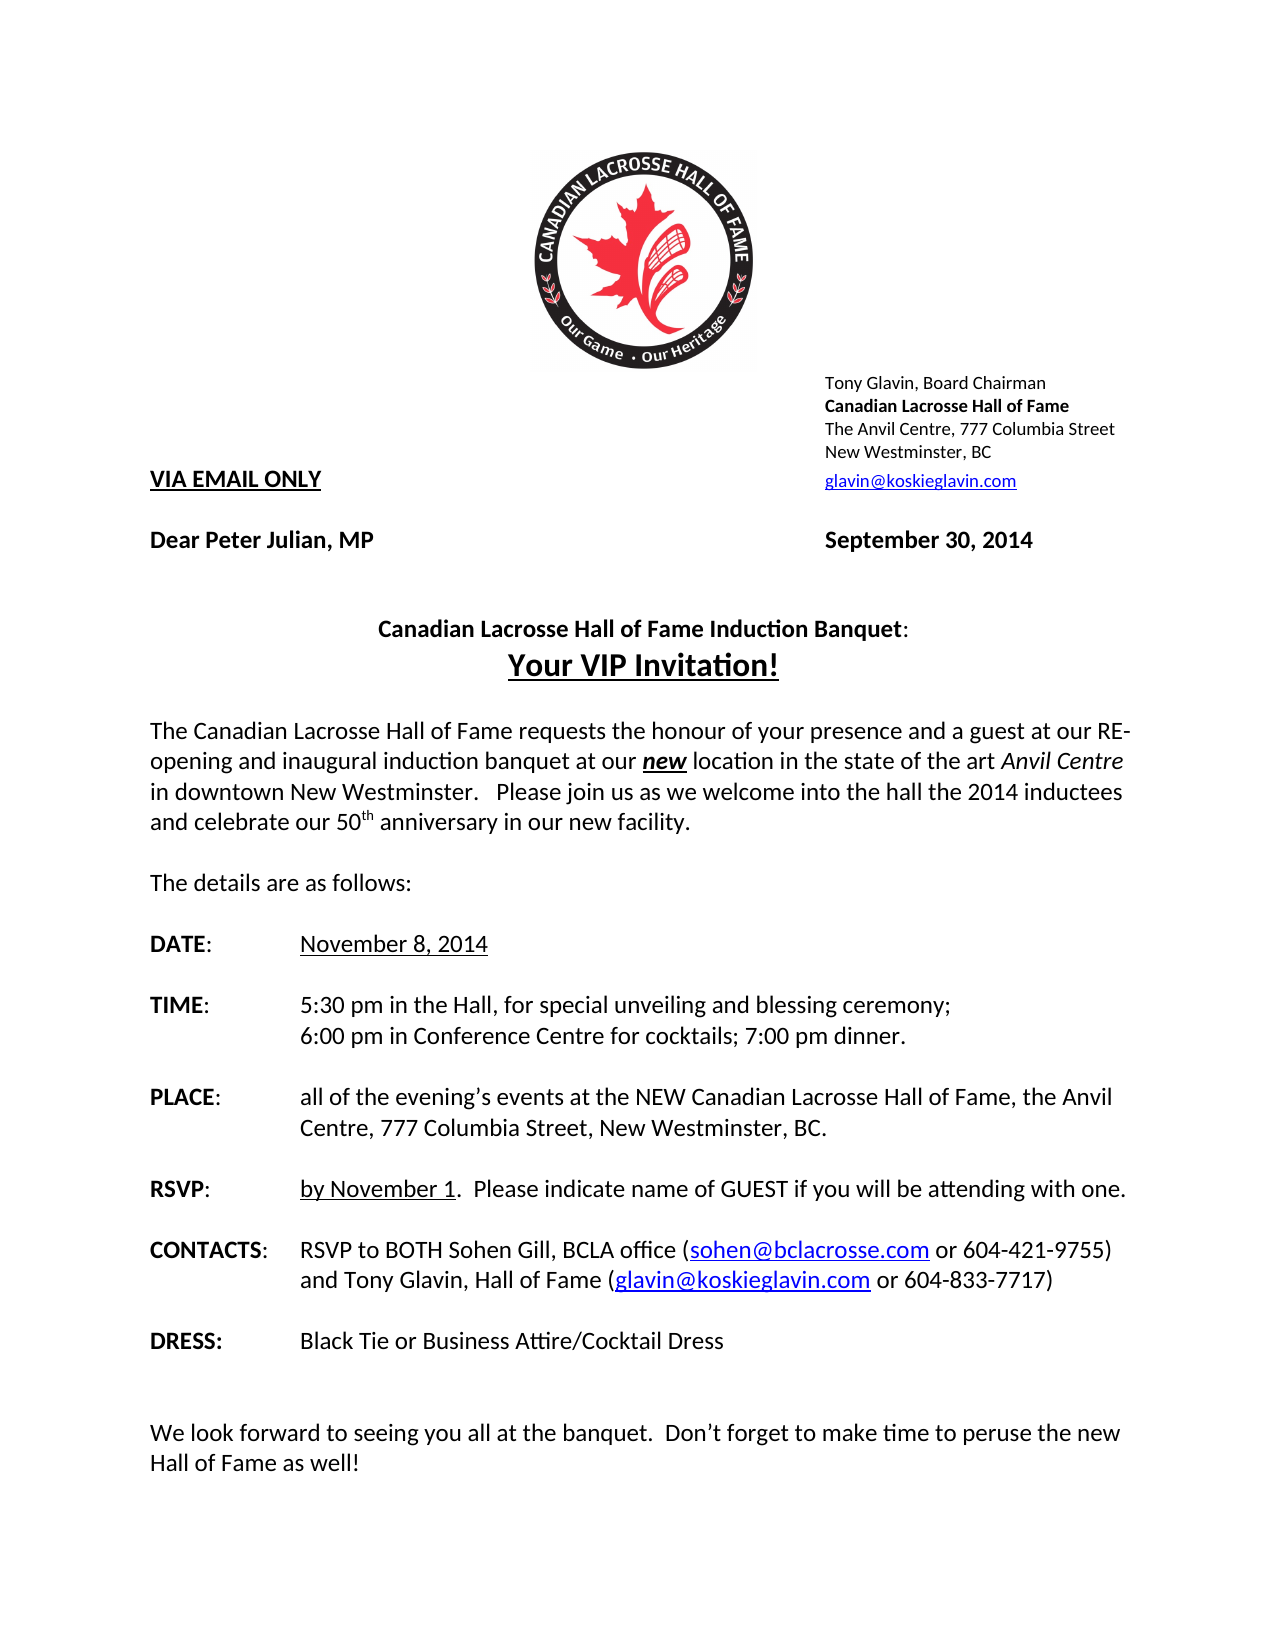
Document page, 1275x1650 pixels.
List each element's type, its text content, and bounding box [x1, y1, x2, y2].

text The Anvil Centre, 777 Columbia Street [150, 417, 1137, 440]
text The Canadian Lacrosse Hall of Fame requests the honour of your presence and a guest at our RE-opening and inaugural induction banquet at our new location in the state of the art Anvil Centre in downtown New Westminster. Please join us as we welcome into the hall the 2014 inductees and celebrate our 50th anniversary in our new facility. [150, 715, 1137, 837]
text RSVP: by November 1. Please indicate name of GUEST if you will be attending with one. [150, 1173, 1137, 1203]
text DATE: November 8, 2014 [150, 929, 1137, 959]
text DRESS: Black Tie or Business Attire/Cocktail Dress [150, 1325, 1137, 1356]
text CONTACTS: RSVP to BOTH Sohen Gill, BCLA office (sohen@bclacrosse.com or 604-421-9755) and Tony Glavin, Hall of Fame (glavin@koskieglavin.com or 604-833-7717) [150, 1234, 1137, 1295]
text Canadian Lacrosse Hall of Fame [150, 394, 1137, 417]
text We look forward to seeing you all at the banquet. Don’t forget to make time to peruse the new Hall of Fame as well! [150, 1417, 1137, 1478]
text Tony Glavin, Board Chairman [150, 371, 1137, 394]
text The details are as follows: [150, 868, 1137, 898]
text Canadian Lacrosse Hall of Fame Induction Banquet: [150, 613, 1137, 644]
text 6:00 pm in Conference Centre for cocktails; 7:00 pm dinner. [300, 1020, 1137, 1051]
text TIME: 5:30 pm in the Hall, for special unveiling and blessing ceremony; [150, 990, 1137, 1020]
picture [530, 150, 757, 372]
text VIA EMAIL ONLY glavin@koskieglavin.com [150, 463, 1137, 494]
text Your VIP Invitation! [150, 644, 1137, 684]
text Dear Peter Julian, MP September 30, 2014 [150, 524, 1137, 555]
text PLACE: all of the evening’s events at the NEW Canadian Lacrosse Hall of Fame, the Anvil Centre, 777 Columbia Street, New Westminster, BC. [150, 1081, 1137, 1142]
text New Westminster, BC [150, 440, 1137, 463]
